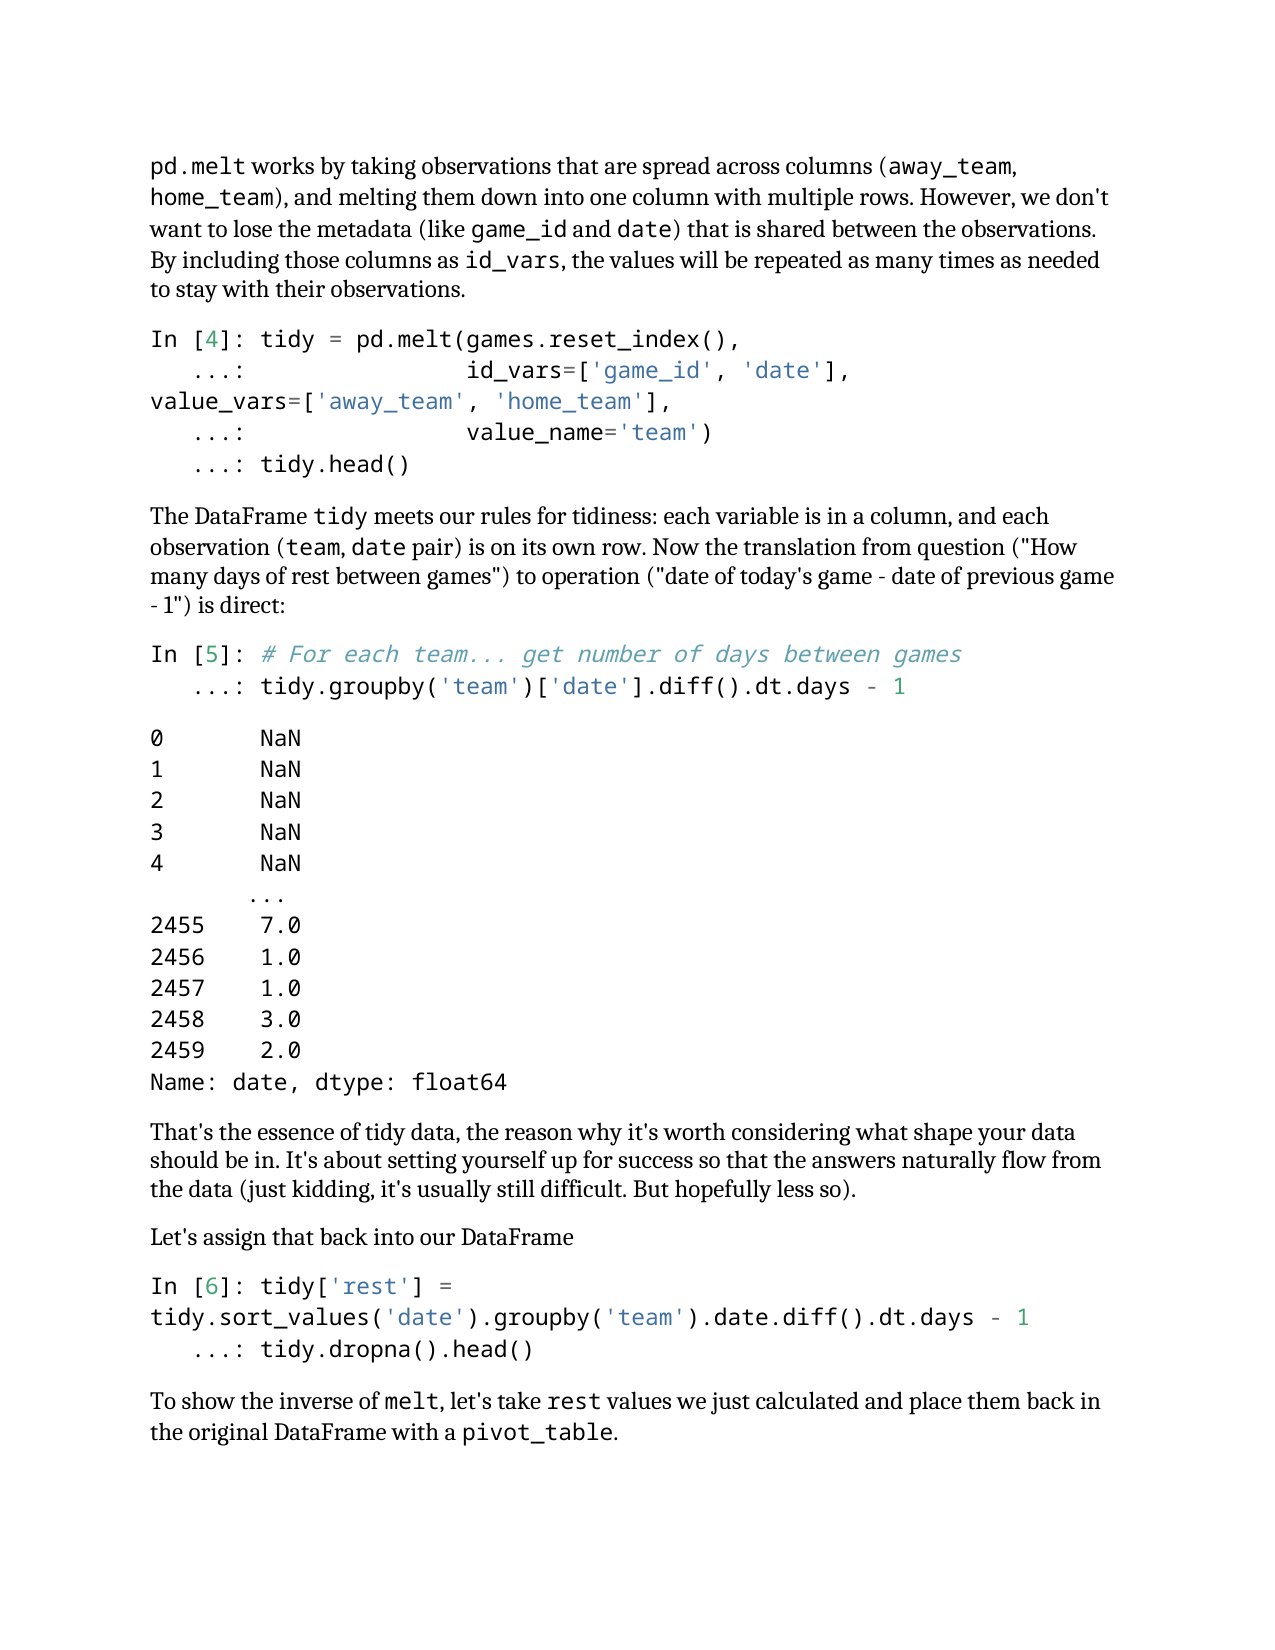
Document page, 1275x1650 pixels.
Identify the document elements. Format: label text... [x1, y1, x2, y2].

text To show the inverse of melt, let's take rest values we just calculated and place them back in the original DataFrame with a pivot_table. [150, 1384, 1125, 1447]
text In [4]: tidy = pd.melt(games.reset_index(), ...: id_vars=['game_id', 'date'], value_vars=['away_team', 'home_team'], ...: value_name='team') ...: tidy.head() [150, 322, 1125, 479]
text That's the essence of tidy data, the reason why it's worth considering what shape your data should be in. It's about setting yourself up for success so that the answers naturally flow from the data (just kidding, it's usually still difficult. But hopefully less so). [150, 1117, 1125, 1204]
text In [6]: tidy['rest'] = tidy.sort_values('date').groupby('team').date.diff().dt.days - 1 ...: tidy.dropna().head() [150, 1270, 1125, 1364]
text The DataFrame tidy meets our rules for tidiness: each variable is in a column, and each observation (team, date pair) is on its own row. Now the translation from question ("How many days of rest between games") to operation ("date of today's game - date of previous game - 1") is direct: [150, 499, 1125, 619]
text Let's assign that back into our DataFrame [150, 1222, 1125, 1251]
text In [5]: # For each team... get number of days between games ...: tidy.groupby('team')['date'].diff().dt.days - 1 [150, 638, 1125, 701]
text 0 NaN 1 NaN 2 NaN 3 NaN 4 NaN ... 2455 7.0 2456 1.0 2457 1.0 2458 3.0 2459 2.0 Name: date, dtype: float64 [150, 722, 1125, 1097]
